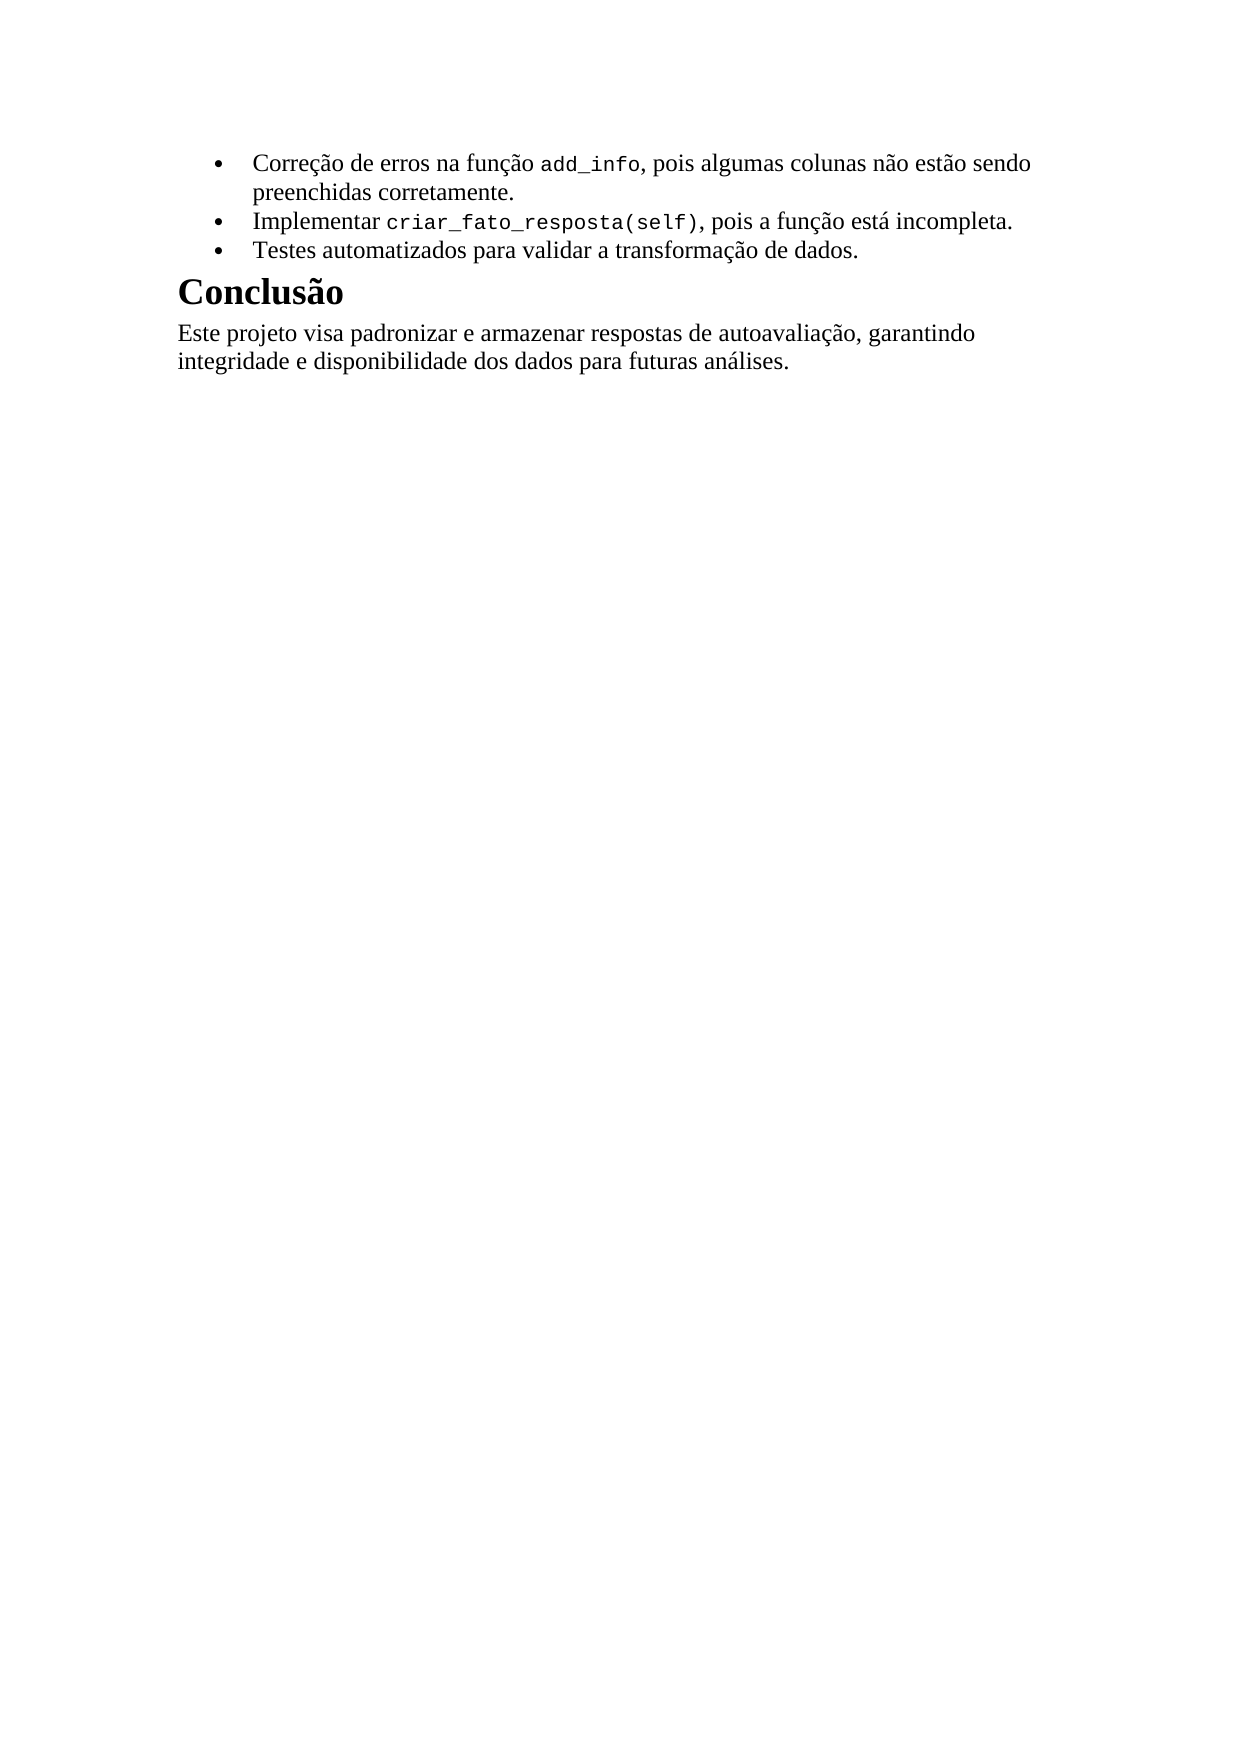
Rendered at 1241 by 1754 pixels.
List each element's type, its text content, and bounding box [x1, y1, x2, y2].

text Este projeto visa padronizar e armazenar respostas de autoavaliação, garantindo integridade e disponibilidade dos dados para futuras análises. [177, 318, 1063, 375]
list Testes automatizados para validar a transformação de dados. [215, 236, 1063, 264]
list Implementar criar_fato_resposta(self), pois a função está incompleta. [215, 206, 1063, 236]
list Correção de erros na função add_info, pois algumas colunas não estão sendo preenchidas corretamente. [215, 148, 1063, 206]
text Conclusão [177, 269, 1063, 312]
